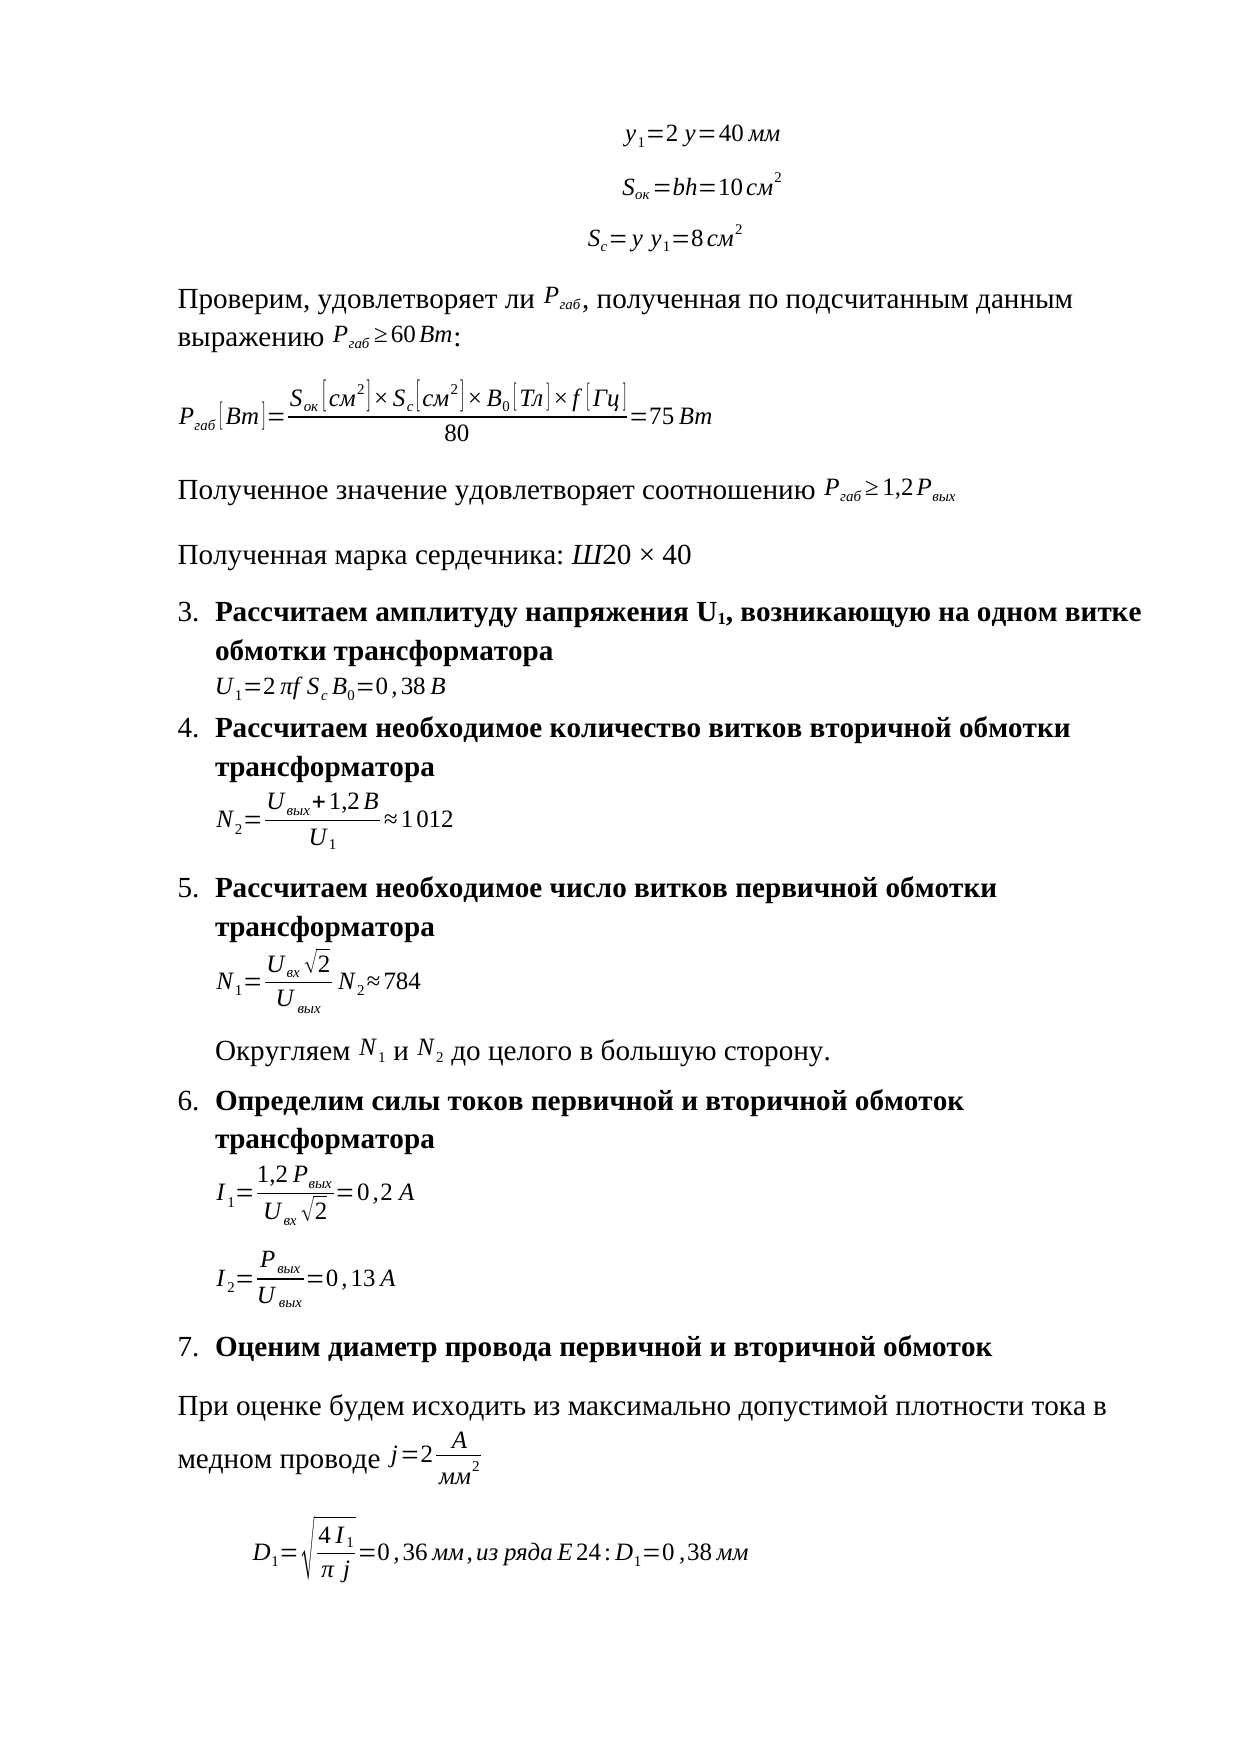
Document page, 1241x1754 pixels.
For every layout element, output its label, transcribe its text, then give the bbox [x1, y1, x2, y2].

list Определим силы токов первичной и вторичной обмоток трансформатора [177, 1083, 1152, 1155]
list Округляем и до целого в большую сторону. [215, 1033, 1152, 1066]
list Рассчитаем необходимое количество витков вторичной обмотки трансформатора [177, 710, 1152, 782]
text Проверим, удовлетворяет ли , полученная по подсчитанным данным выражению : [177, 281, 1152, 353]
text Полученное значение удовлетворяет соотношению [177, 472, 1152, 506]
list Рассчитаем амплитуду напряжения U1, возникающую на одном витке обмотки трансформатора [177, 594, 1152, 705]
text Полученная марка сердечника: Ш20 × 40 [177, 523, 1152, 571]
list Рассчитаем необходимое число витков первичной обмотки трансформатора [177, 870, 1152, 942]
text При оценке будем исходить из максимально допустимой плотности тока в медном проводе [177, 1388, 1152, 1489]
list Оценим диаметр провода первичной и вторичной обмоток [177, 1329, 1152, 1362]
